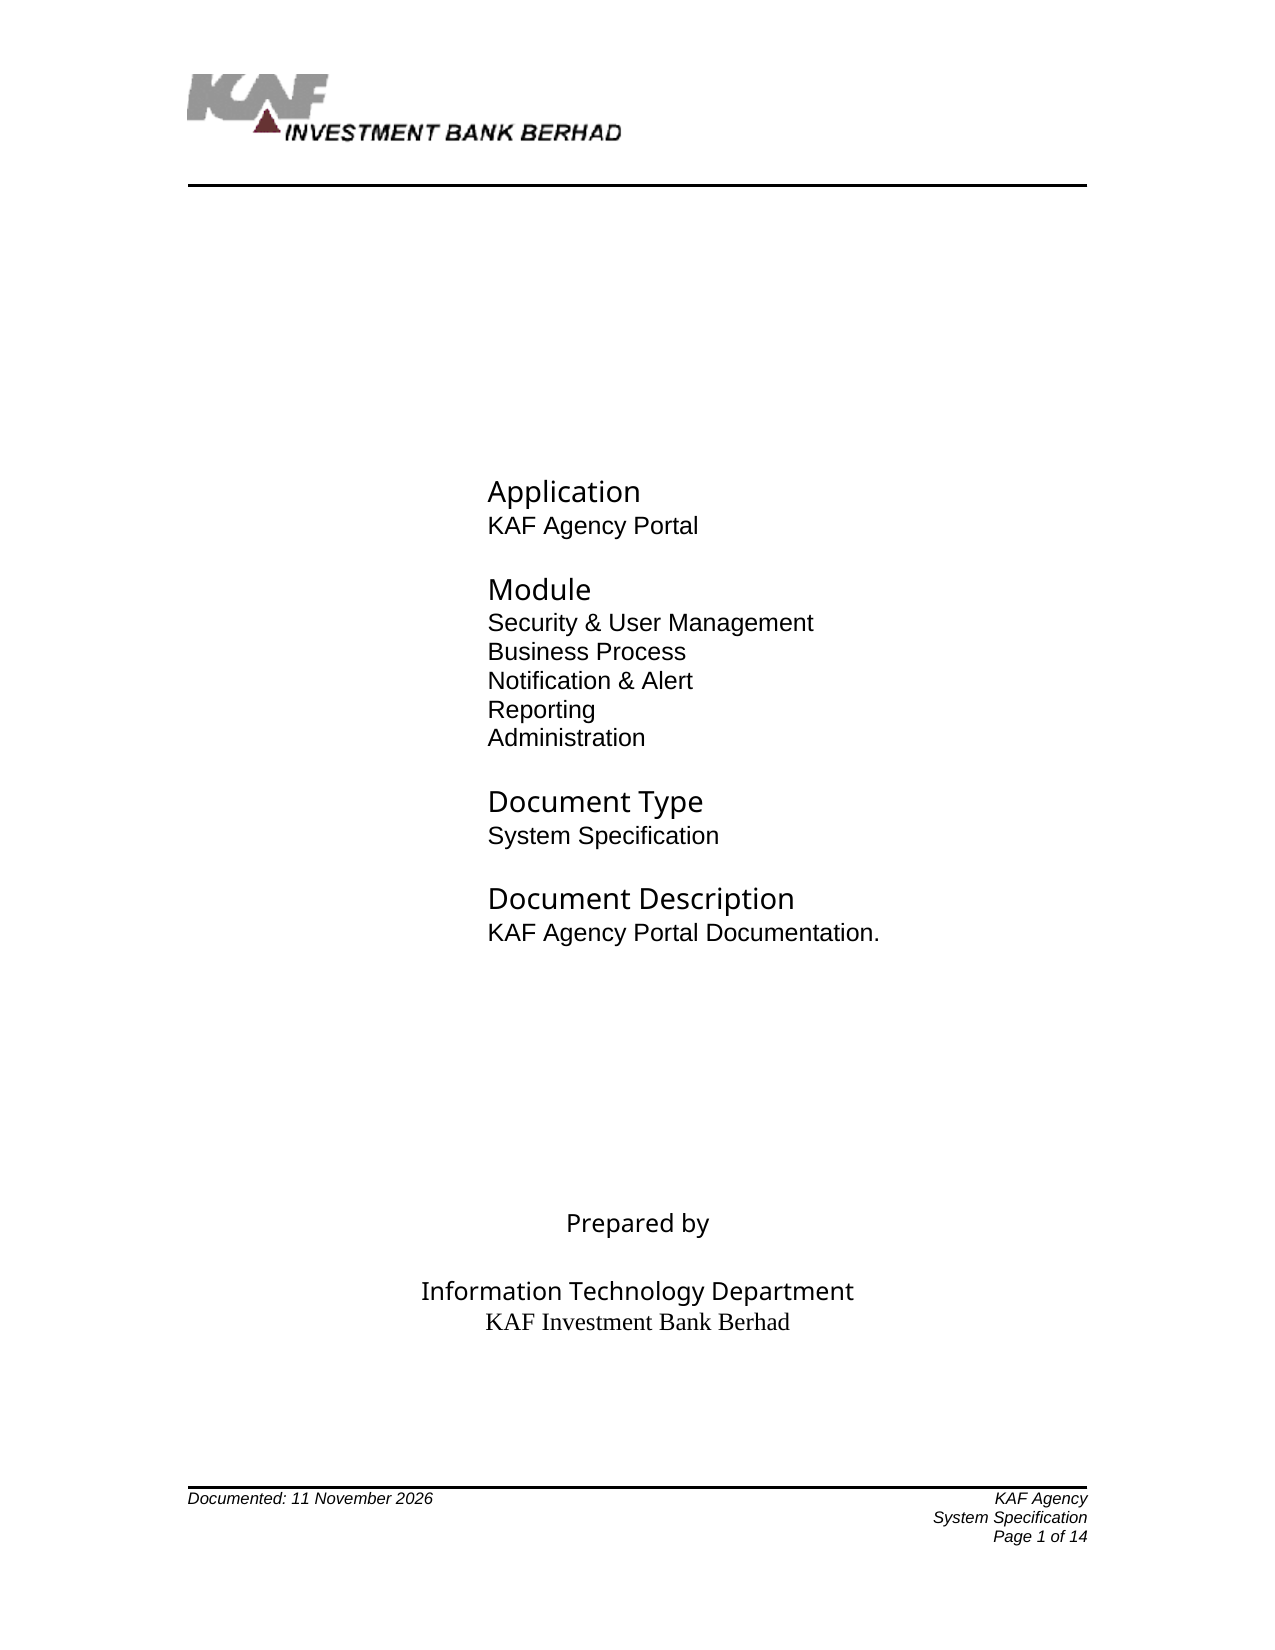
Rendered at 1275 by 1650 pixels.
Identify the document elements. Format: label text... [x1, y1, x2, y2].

text Application [487, 472, 1087, 511]
text Security & User Management [487, 608, 1087, 637]
text Business Process [487, 637, 1087, 666]
text Document Type [412, 781, 1087, 821]
text Reporting [487, 695, 1087, 723]
picture [187, 74, 626, 154]
text Administration [487, 723, 1087, 752]
text Module [412, 569, 1087, 608]
text Notification & Alert [487, 666, 1087, 695]
text System Specification [487, 821, 1087, 849]
text Information Technology Department [187, 1273, 1087, 1307]
text KAF Agency Portal [412, 511, 1087, 540]
text KAF Investment Bank Berhad [187, 1307, 1087, 1336]
text Prepared by [187, 1205, 1087, 1239]
text KAF Agency Portal Documentation. [487, 918, 1087, 947]
text Document Description [487, 878, 1087, 918]
